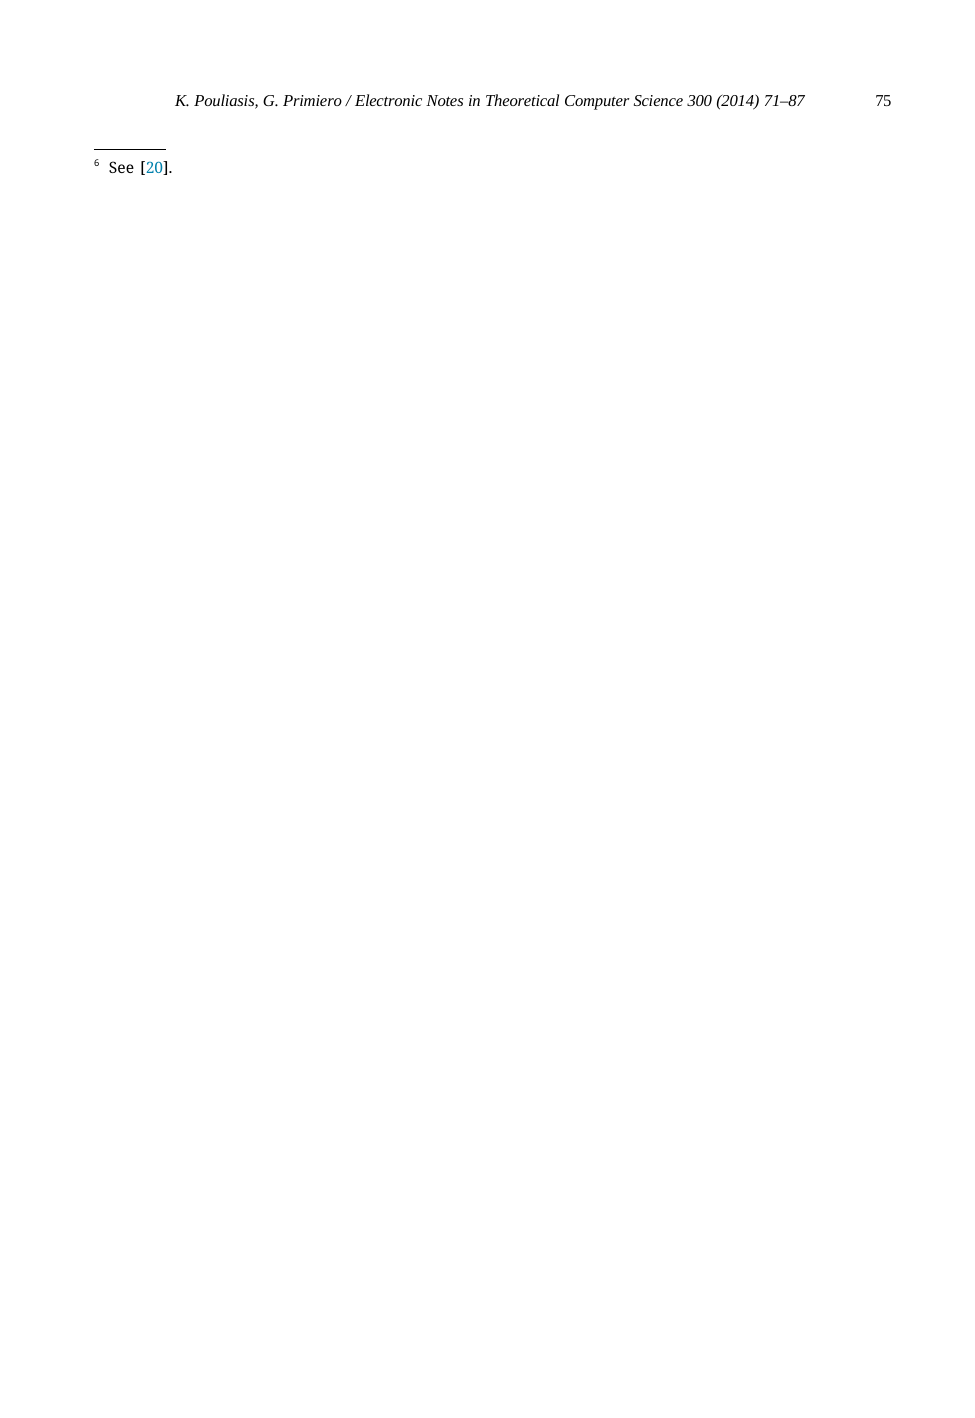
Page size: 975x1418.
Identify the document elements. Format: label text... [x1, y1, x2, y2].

text 6 See [20]. [94, 143, 904, 178]
